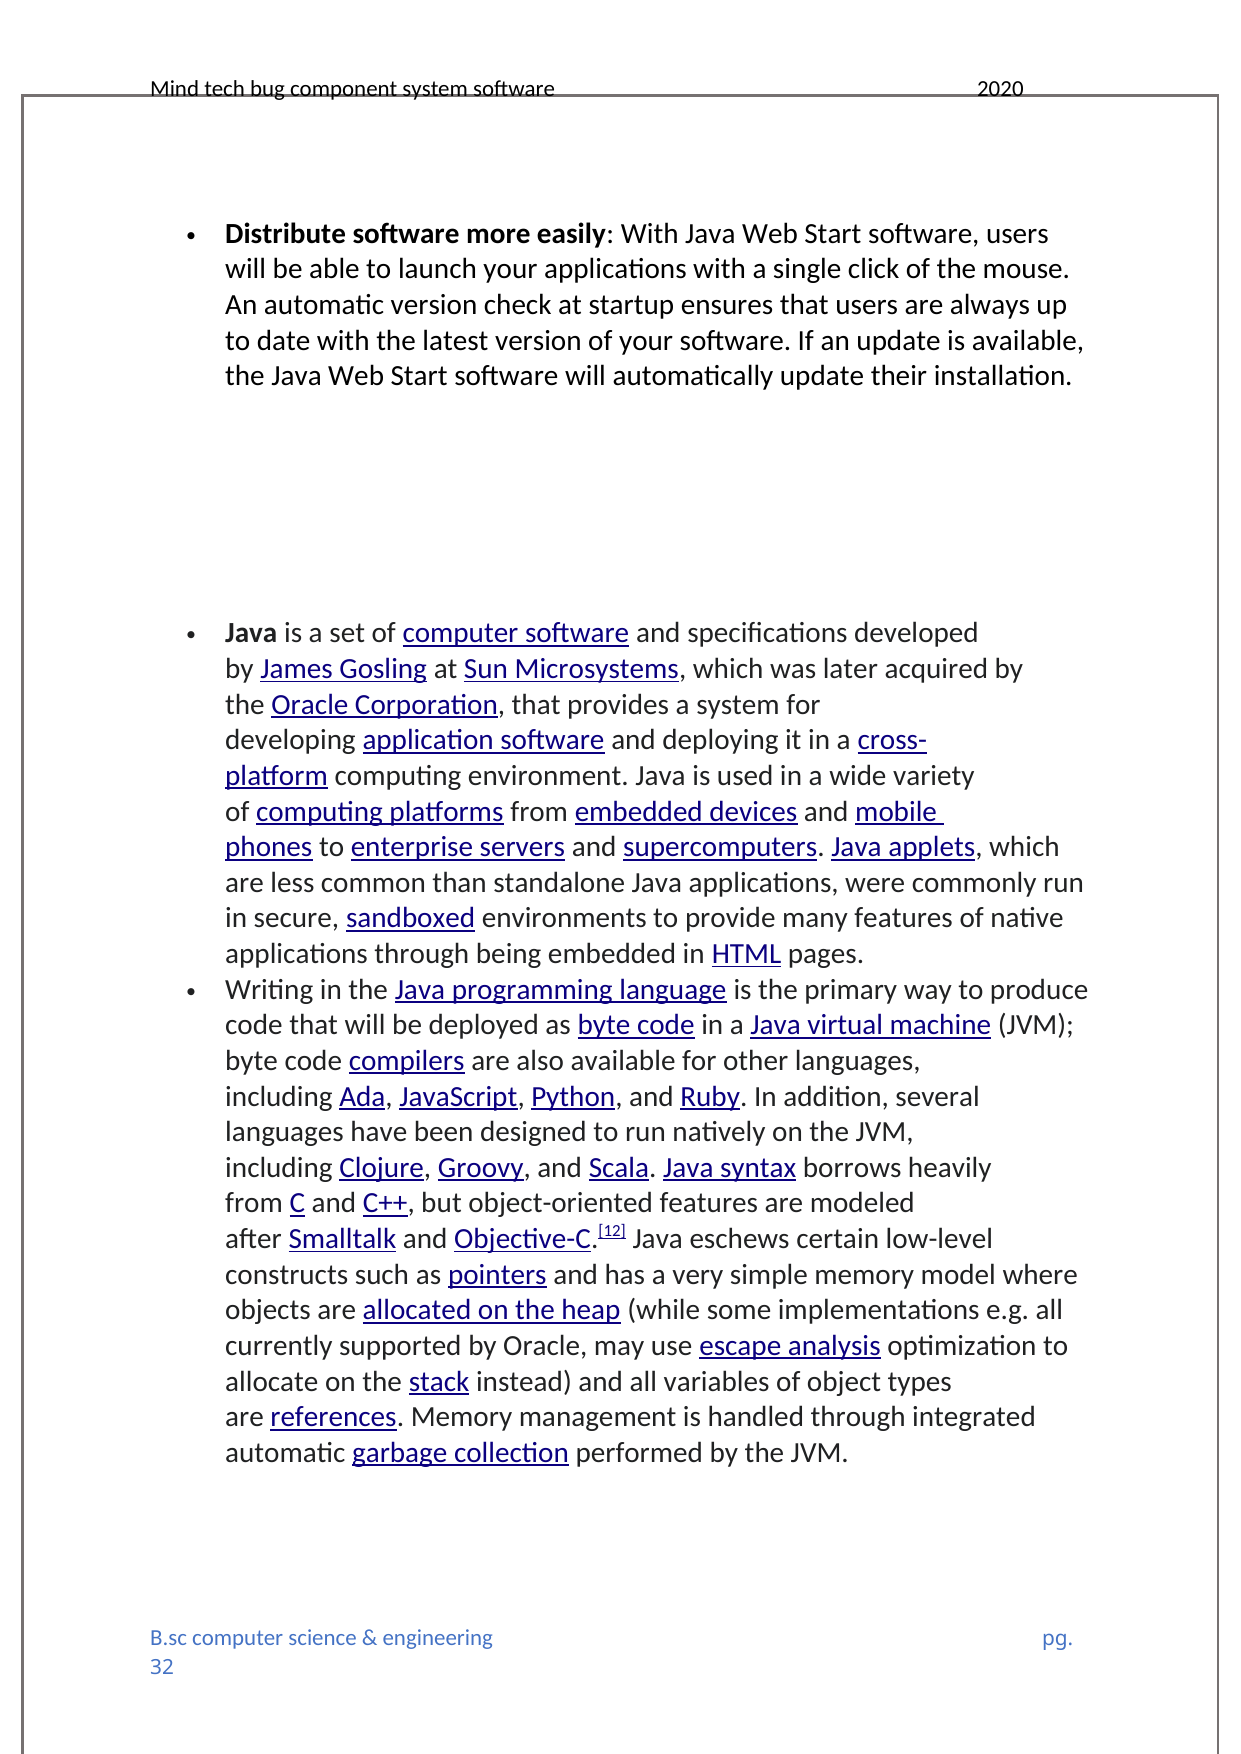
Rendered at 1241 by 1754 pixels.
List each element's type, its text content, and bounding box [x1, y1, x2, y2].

list Distribute software more easily: With Java Web Start software, users will be able to launch your applications with a single click of the mouse. An automatic version check at startup ensures that users are always up to date with the latest version of your software. If an update is available, the Java Web Start software will automatically update their installation. [187, 351, 1090, 529]
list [187, 1107, 1090, 1534]
list Write once, run anywhere: Because applications written in the Java programming language are compiled into machine-independent bytecodes, they run consistently on any Java platform. [187, 150, 1090, 257]
list Java is a set of computer software and specifications developed by James Gosling at Sun Microsystems, which was later acquired by the Oracle Corporation, that provides a system for developing application software and deploying it in a cross-platform computing environment. Java is used in a wide variety of computing platforms from embedded devices and mobile phones to enterprise servers and supercomputers. Java applets, which are less common than standalone Java applications, were commonly run in secure, sandboxed environments to provide many features of native applications through being embedded in HTML pages. [187, 751, 1090, 1107]
